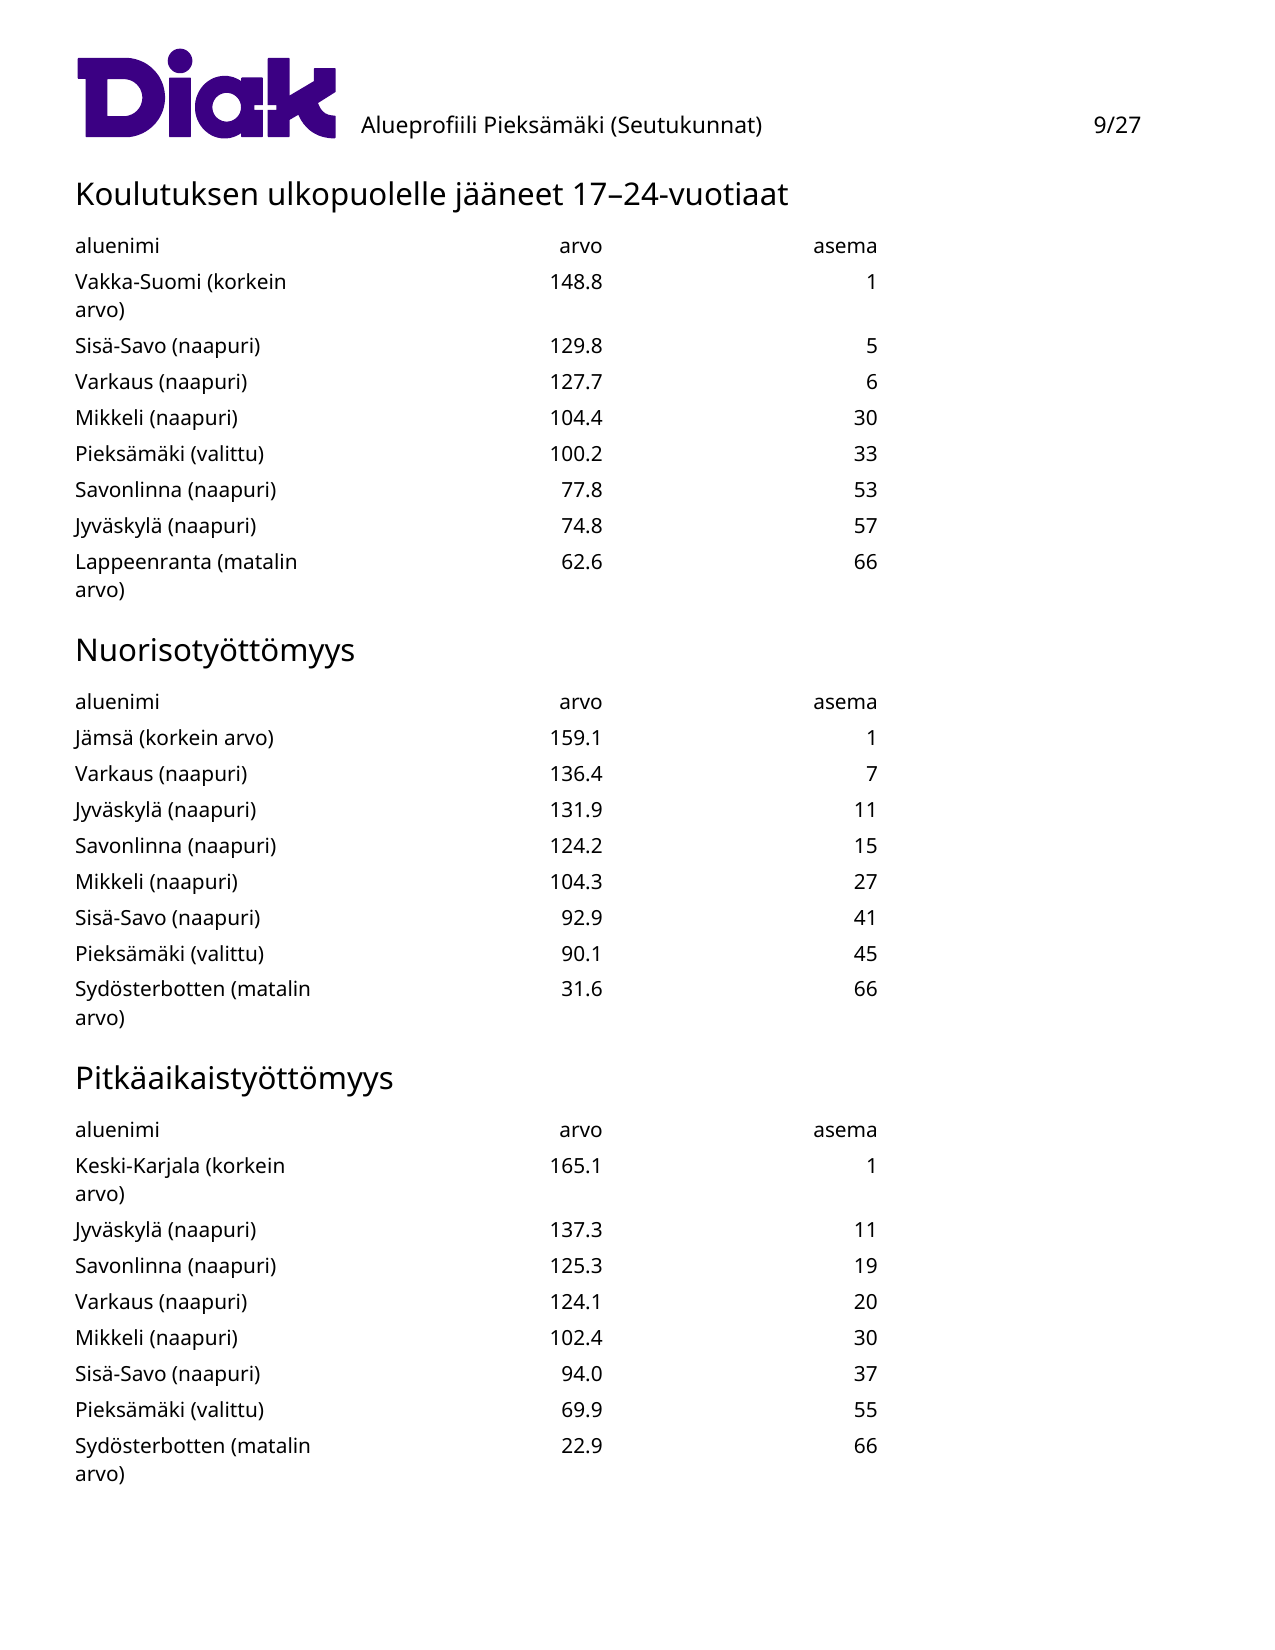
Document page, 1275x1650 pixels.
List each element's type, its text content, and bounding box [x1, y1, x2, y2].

table_cell Jämsä (korkein arvo) [64, 719, 339, 755]
table_cell Varkaus (naapuri) [64, 363, 339, 399]
table_cell 136.4 [339, 755, 614, 791]
table_cell 11 [614, 791, 889, 827]
table_cell Sydösterbotten (matalin arvo) [64, 971, 339, 1035]
table_cell Savonlinna (naapuri) [64, 827, 339, 863]
table_cell 131.9 [339, 791, 614, 827]
table_cell 15 [614, 827, 889, 863]
table_cell Pieksämäki (valittu) [64, 935, 339, 971]
table_cell Sisä-Savo (naapuri) [64, 328, 339, 363]
table_cell Jyväskylä (naapuri) [64, 507, 339, 543]
table_header aluenimi [64, 227, 339, 263]
table_cell 45 [614, 935, 889, 971]
table_cell Mikkeli (naapuri) [64, 399, 339, 435]
table_cell 1 [614, 263, 889, 327]
table_cell 94.0 [339, 1355, 614, 1391]
table_header asema [614, 227, 889, 263]
table_cell 74.8 [339, 507, 614, 543]
table_cell 57 [614, 507, 889, 543]
table_cell 148.8 [339, 263, 614, 327]
table_header arvo [339, 1111, 614, 1147]
table_cell 5 [614, 328, 889, 363]
table_cell 127.7 [339, 363, 614, 399]
table_cell 100.2 [339, 435, 614, 471]
table_cell 104.3 [339, 863, 614, 899]
table_cell Sisä-Savo (naapuri) [64, 899, 339, 935]
subtitle Nuorisotyöttömyys [75, 628, 1200, 671]
table_cell 102.4 [339, 1319, 614, 1355]
table_cell Keski-Karjala (korkein arvo) [64, 1147, 339, 1211]
table_cell 7 [614, 755, 889, 791]
table_cell Sydösterbotten (matalin arvo) [64, 1427, 339, 1491]
table_cell Savonlinna (naapuri) [64, 1248, 339, 1283]
table_cell 66 [614, 543, 889, 607]
table_header asema [614, 1111, 889, 1147]
table_cell 124.1 [339, 1283, 614, 1319]
table_cell 69.9 [339, 1391, 614, 1427]
table_cell Mikkeli (naapuri) [64, 1319, 339, 1355]
table_cell Lappeenranta (matalin arvo) [64, 543, 339, 607]
table_header arvo [339, 227, 614, 263]
table_cell Jyväskylä (naapuri) [64, 1211, 339, 1247]
table_cell 90.1 [339, 935, 614, 971]
table_cell Pieksämäki (valittu) [64, 435, 339, 471]
table_cell Sisä-Savo (naapuri) [64, 1355, 339, 1391]
table_cell 1 [614, 719, 889, 755]
subtitle Pitkäaikaistyöttömyys [75, 1056, 1200, 1099]
table_cell 125.3 [339, 1248, 614, 1283]
table_cell 19 [614, 1248, 889, 1283]
table_cell 55 [614, 1391, 889, 1427]
table_cell Pieksämäki (valittu) [64, 1391, 339, 1427]
table_cell 1 [614, 1147, 889, 1211]
table_cell 104.4 [339, 399, 614, 435]
table_cell Vakka-Suomi (korkein arvo) [64, 263, 339, 327]
table_header arvo [339, 683, 614, 719]
table_cell 129.8 [339, 328, 614, 363]
table_cell 41 [614, 899, 889, 935]
table_cell 165.1 [339, 1147, 614, 1211]
table_cell 37 [614, 1355, 889, 1391]
table_header aluenimi [64, 683, 339, 719]
table_cell 92.9 [339, 899, 614, 935]
table_cell 6 [614, 363, 889, 399]
table_cell 33 [614, 435, 889, 471]
table_cell Jyväskylä (naapuri) [64, 791, 339, 827]
table_cell 11 [614, 1211, 889, 1247]
table_header aluenimi [64, 1111, 339, 1147]
table_cell Varkaus (naapuri) [64, 1283, 339, 1319]
table_cell 62.6 [339, 543, 614, 607]
table_cell 30 [614, 1319, 889, 1355]
table_cell 22.9 [339, 1427, 614, 1491]
table_cell Savonlinna (naapuri) [64, 471, 339, 507]
table_header asema [614, 683, 889, 719]
subtitle Koulutuksen ulkopuolelle jääneet 17–24-vuotiaat [75, 172, 1200, 214]
table_cell 159.1 [339, 719, 614, 755]
table_cell 30 [614, 399, 889, 435]
table_cell 27 [614, 863, 889, 899]
table_cell 77.8 [339, 471, 614, 507]
table_cell 20 [614, 1283, 889, 1319]
table_cell 137.3 [339, 1211, 614, 1247]
table_cell 66 [614, 971, 889, 1035]
table_cell Mikkeli (naapuri) [64, 863, 339, 899]
table_cell 66 [614, 1427, 889, 1491]
table_cell 124.2 [339, 827, 614, 863]
table_cell Varkaus (naapuri) [64, 755, 339, 791]
table_cell 53 [614, 471, 889, 507]
table_cell 31.6 [339, 971, 614, 1035]
